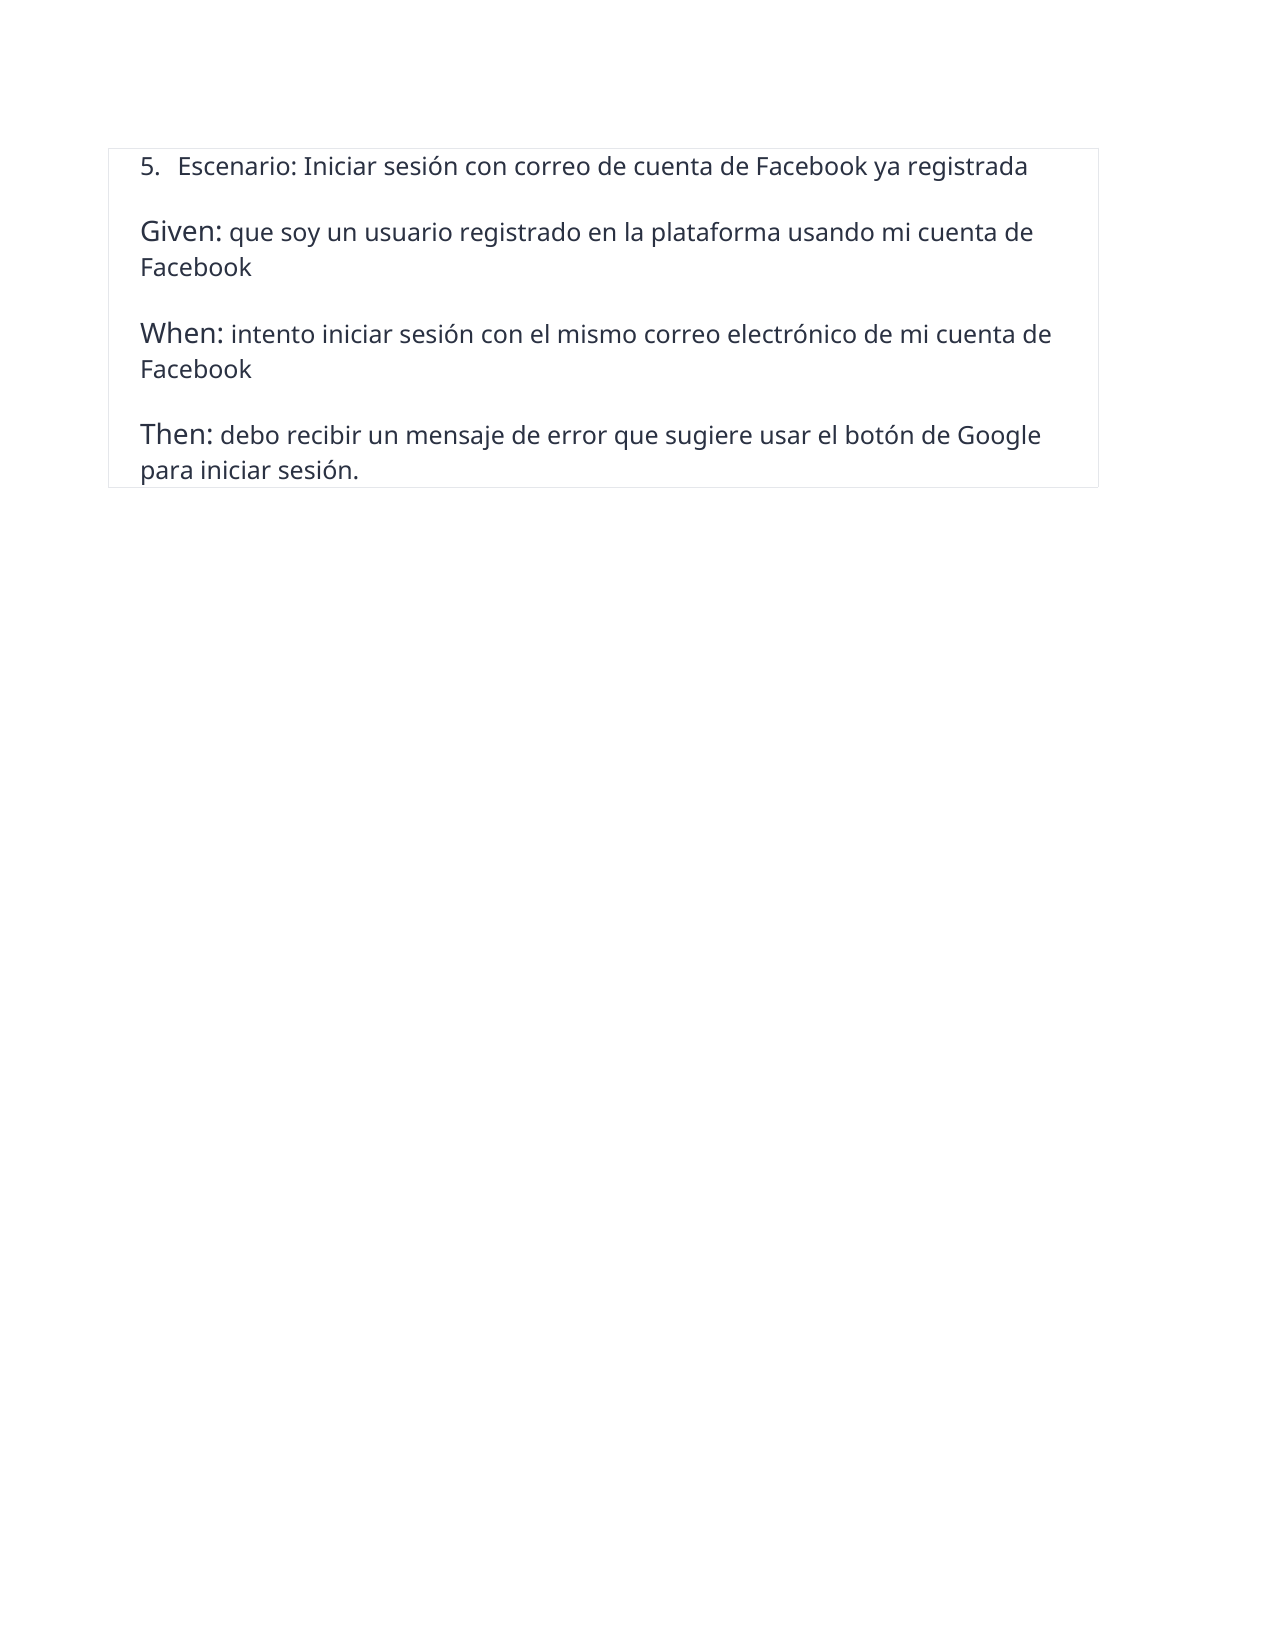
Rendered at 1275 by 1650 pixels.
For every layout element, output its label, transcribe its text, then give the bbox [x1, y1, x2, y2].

text Given: que soy un usuario registrado en la plataforma usando mi cuenta de Facebook [109, 211, 1098, 284]
text When: intento iniciar sesión con el mismo correo electrónico de mi cuenta de Facebook [109, 312, 1098, 385]
list Escenario: Iniciar sesión con correo de cuenta de Facebook ya registrada [109, 149, 1098, 182]
text Then: debo recibir un mensaje de error que sugiere usar el botón de Google para iniciar sesión. [109, 414, 1098, 487]
